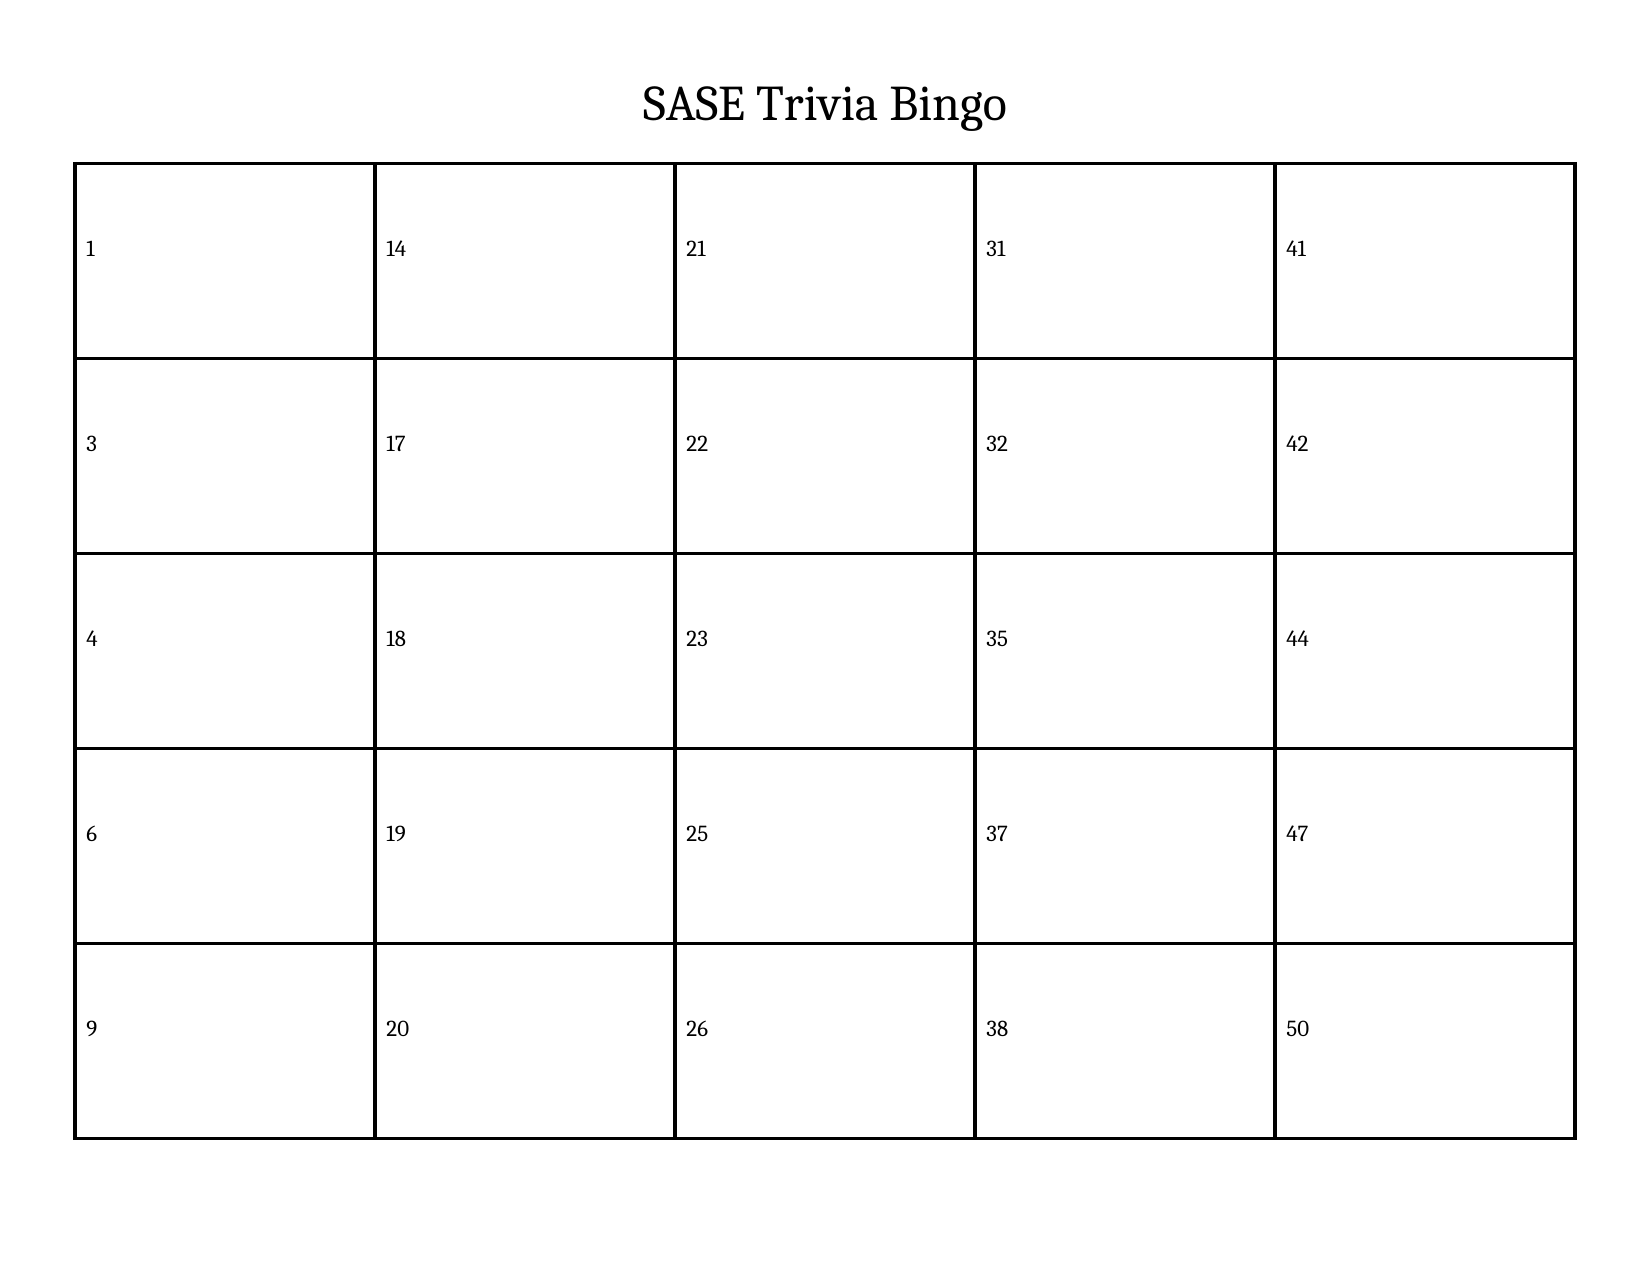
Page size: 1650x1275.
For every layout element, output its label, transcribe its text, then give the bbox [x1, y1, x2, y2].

table_cell 35 [977, 555, 1273, 747]
table_cell 42 [1277, 360, 1573, 552]
table_cell 9 [77, 945, 373, 1137]
table_cell 19 [377, 750, 673, 942]
table_header 14 [377, 165, 673, 357]
table_header 21 [677, 165, 973, 357]
table_cell 37 [977, 750, 1273, 942]
table_cell 20 [377, 945, 673, 1137]
table_cell 44 [1277, 555, 1573, 747]
table_header 31 [977, 165, 1273, 357]
table_cell 50 [1277, 945, 1573, 1137]
table_cell 3 [77, 360, 373, 552]
table_cell 26 [677, 945, 973, 1137]
text SASE Trivia Bingo [75, 75, 1575, 132]
table_header 1 [77, 165, 373, 357]
table_cell 4 [77, 555, 373, 747]
table_cell 17 [377, 360, 673, 552]
table_cell 32 [977, 360, 1273, 552]
table_header 41 [1277, 165, 1573, 357]
table_cell 47 [1277, 750, 1573, 942]
table_cell 22 [677, 360, 973, 552]
table_cell 38 [977, 945, 1273, 1137]
table_cell 18 [377, 555, 673, 747]
table_cell 23 [677, 555, 973, 747]
table_cell 6 [77, 750, 373, 942]
table_cell 25 [677, 750, 973, 942]
